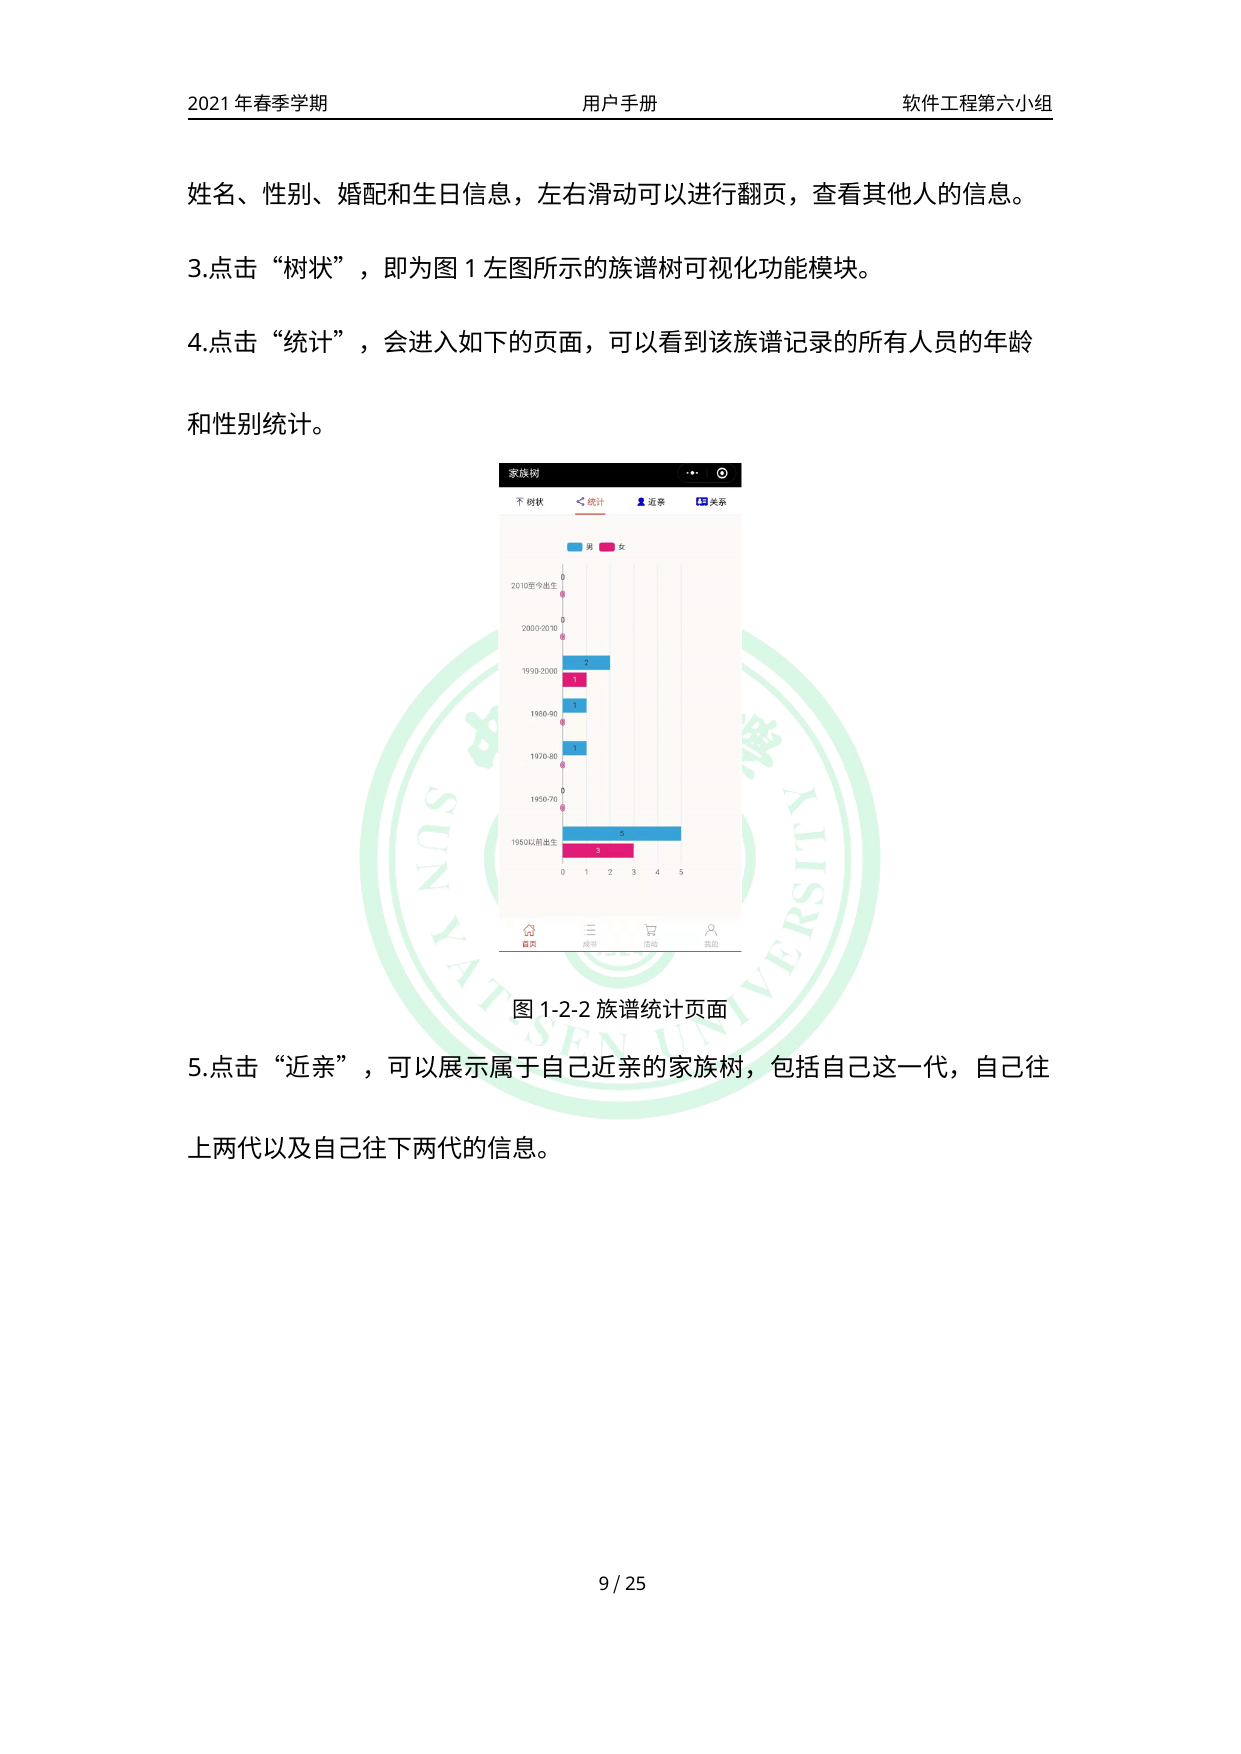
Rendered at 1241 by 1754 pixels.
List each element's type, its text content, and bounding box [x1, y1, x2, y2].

text 图1-2-2 族谱统计页面 [187, 992, 1053, 1025]
text 4.点击“统计”，会进入如下的页面，可以看到该族谱记录的所有人员的年龄和性别统计。 [187, 308, 1053, 455]
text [187, 160, 1053, 225]
picture [498, 463, 742, 952]
text 3.点击“树状”，即为图1左图所示的族谱树可视化功能模块。 [187, 234, 1053, 299]
text 5.点击“近亲”，可以展示属于自己近亲的家族树，包括自己这一代，自己往上两代以及自己往下两代的信息。 [187, 1033, 1053, 1179]
